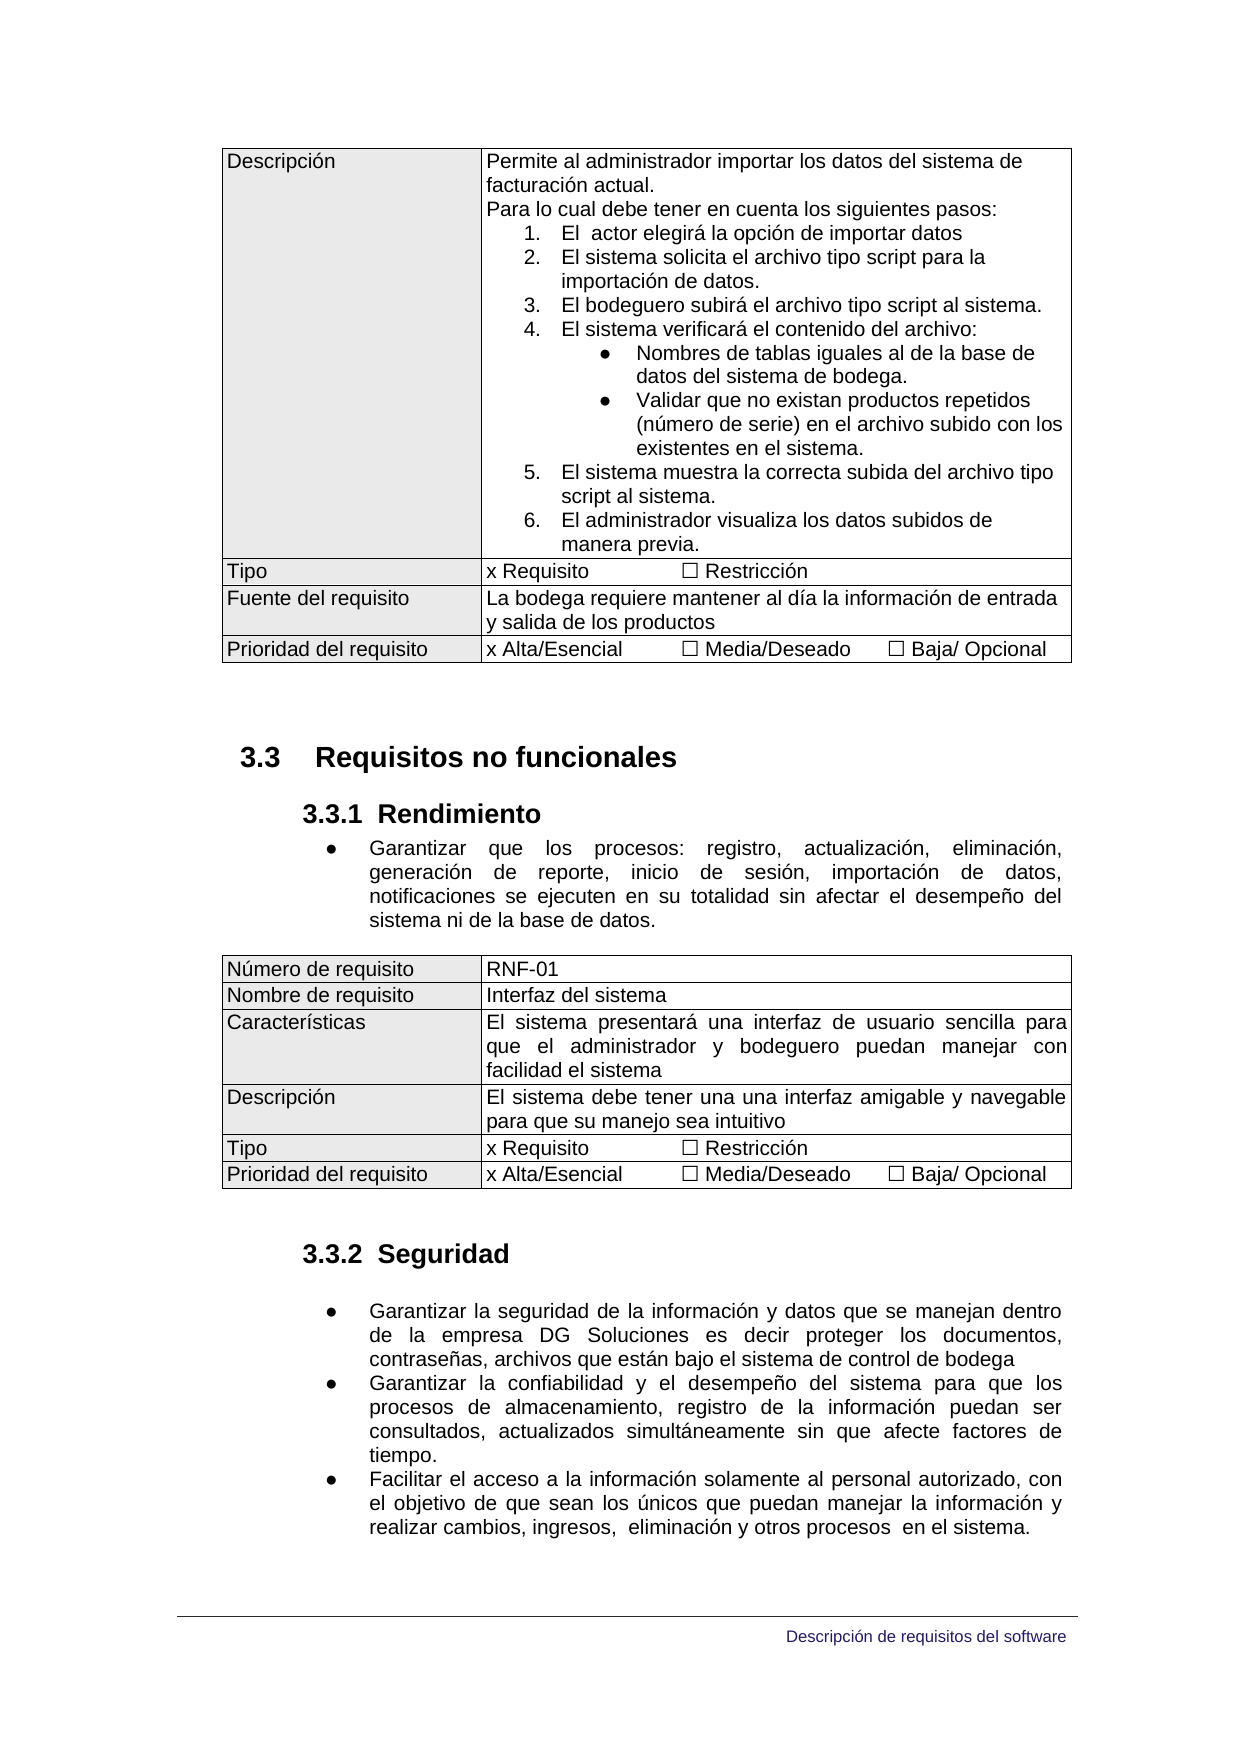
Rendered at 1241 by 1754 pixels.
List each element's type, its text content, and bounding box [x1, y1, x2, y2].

table_cell El sistema presentará una interfaz de usuario sencilla para que el administrador y bodeguero puedan manejar con facilidad el sistema [482, 1010, 1071, 1084]
list Garantizar la seguridad de la información y datos que se manejan dentro de la empresa DG Soluciones es decir proteger los documentos, contraseñas, archivos que están bajo el sistema de control de bodega [325, 1299, 1063, 1371]
table_cell Interfaz del sistema [482, 983, 1071, 1009]
list Garantizar que los procesos: registro, actualización, eliminación, generación de reporte, inicio de sesión, importación de datos, notificaciones se ejecuten en su totalidad sin afectar el desempeño del sistema ni de la base de datos. [325, 836, 1063, 931]
table_cell Descripción [223, 1085, 481, 1134]
list Garantizar la confiabilidad y el desempeño del sistema para que los procesos de almacenamiento, registro de la información puedan ser consultados, actualizados simultáneamente sin que afecte factores de tiempo. [325, 1371, 1063, 1467]
list Seguridad [302, 1238, 1063, 1269]
table_cell ☐ Media/Deseado [669, 636, 876, 662]
table_cell ☐ Restricción [669, 1135, 1071, 1161]
table_cell Fuente del requisito [223, 586, 481, 635]
table_cell El sistema debe tener una una interfaz amigable y navegable para que su manejo sea intuitivo [482, 1085, 1071, 1134]
table_cell Descripción [223, 149, 481, 558]
table_cell Tipo [223, 559, 481, 584]
table_cell ☐ Baja/ Opcional [876, 1162, 1071, 1188]
table_cell Prioridad del requisito [223, 636, 481, 662]
table_cell Permite al administrador importar los datos del sistema de facturación actual. Para lo cual debe tener en cuenta los siguientes pasos: El actor elegirá la opción de importar datos El sistema solicita el archivo tipo script para la importación de datos. El bodeguero subirá el archivo tipo script al sistema. El sistema verificará el contenido del archivo: Nombres de tablas iguales al de la base de datos del sistema de bodega. Validar que no existan productos repetidos (número de serie) en el archivo subido con los existentes en el sistema. El sistema muestra la correcta subida del archivo tipo script al sistema. El administrador visualiza los datos subidos de manera previa. [482, 149, 1071, 558]
table_cell ☐ Media/Deseado [669, 1162, 876, 1188]
table_cell x Alta/Esencial [482, 1162, 669, 1188]
table_cell x Requisito [482, 1135, 669, 1161]
table_cell Prioridad del requisito [223, 1162, 481, 1188]
table_cell x Requisito [482, 559, 669, 584]
table_cell ☐ Baja/ Opcional [876, 636, 1071, 662]
table_cell x Alta/Esencial [482, 636, 669, 662]
table_cell Características [223, 1010, 481, 1084]
list Rendimiento [302, 798, 1063, 829]
table_cell Tipo [223, 1135, 481, 1161]
table_cell Nombre de requisito [223, 983, 481, 1009]
list Facilitar el acceso a la información solamente al personal autorizado, con el objetivo de que sean los únicos que puedan manejar la información y realizar cambios, ingresos, eliminación y otros procesos en el sistema. [325, 1467, 1063, 1539]
table_header Número de requisito [223, 956, 481, 982]
list Requisitos no funcionales [240, 739, 1063, 773]
table_header RNF-01 [482, 956, 1071, 982]
table_cell La bodega requiere mantener al día la información de entrada y salida de los productos [482, 586, 1071, 635]
table_cell ☐ Restricción [669, 559, 1071, 584]
